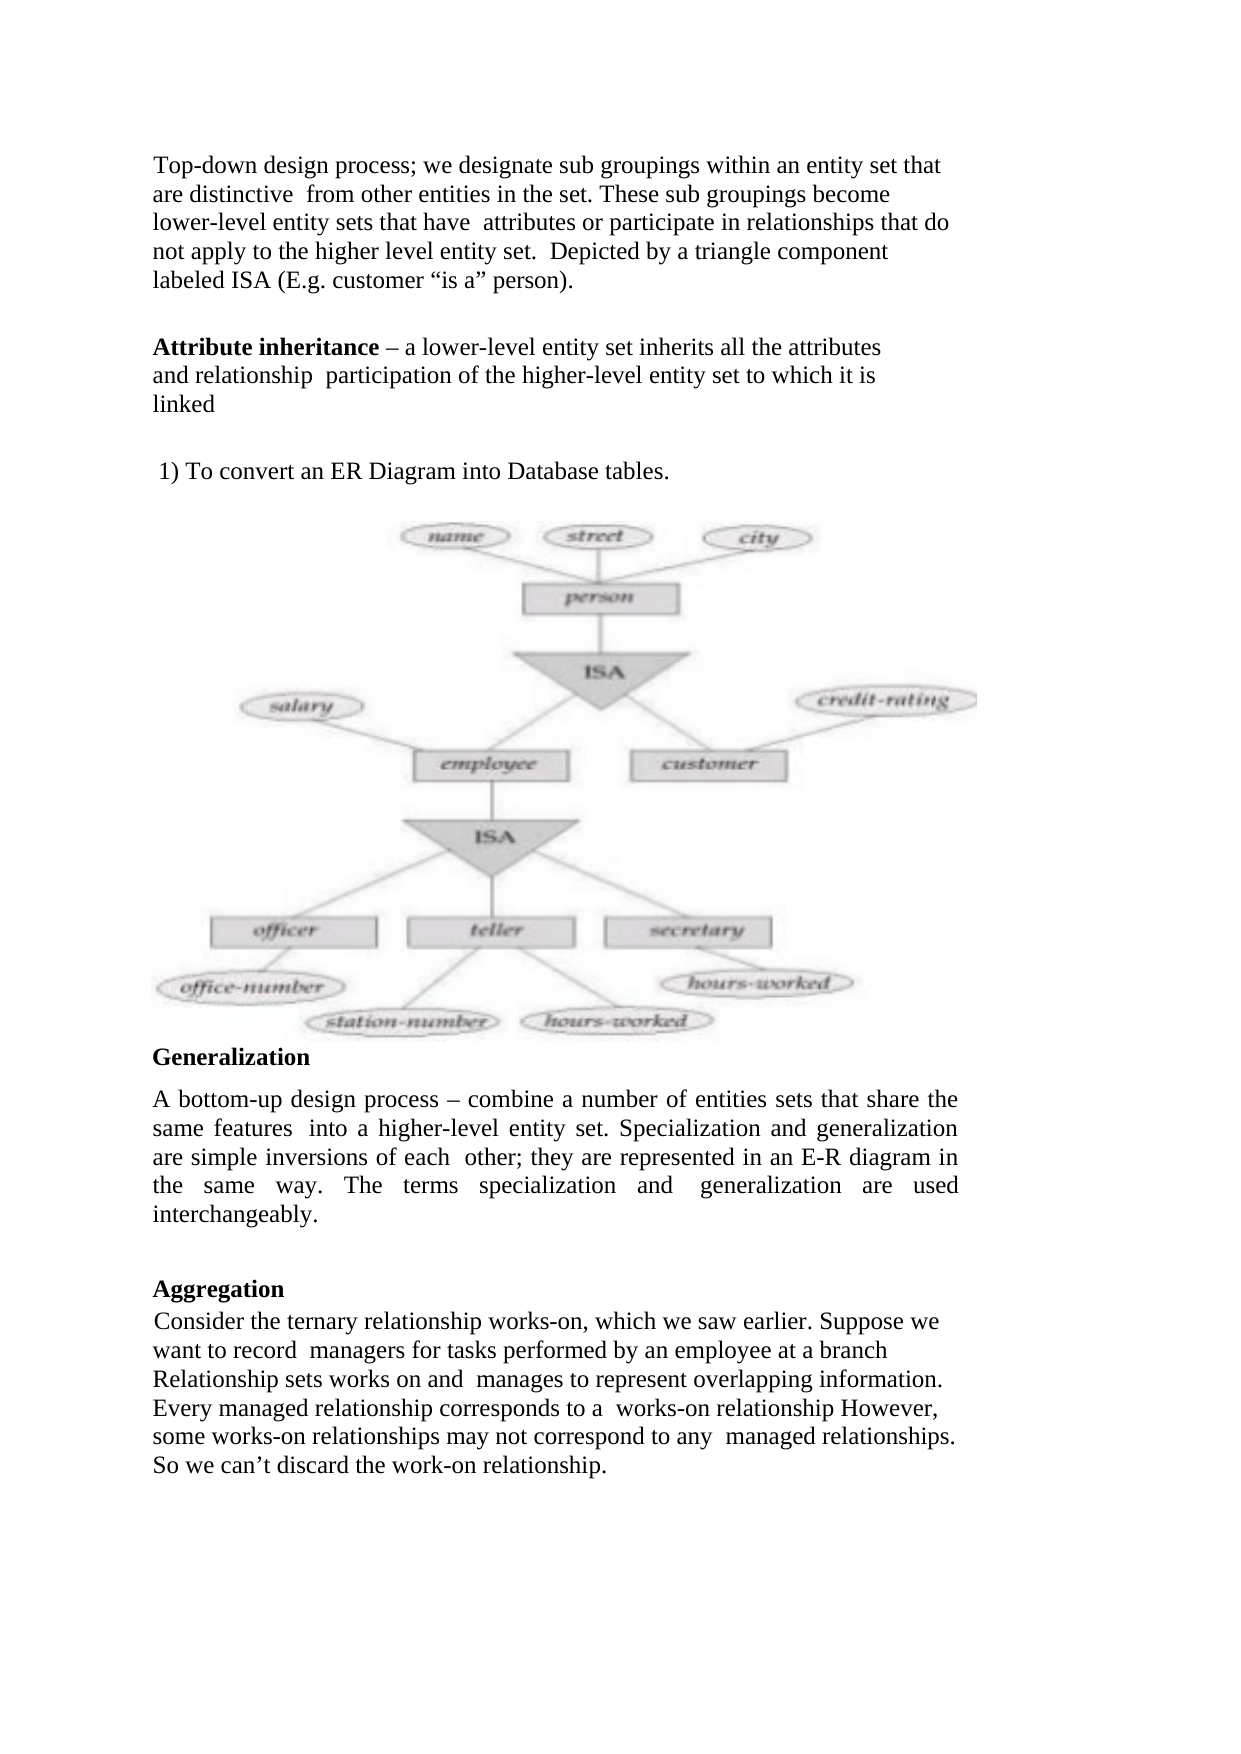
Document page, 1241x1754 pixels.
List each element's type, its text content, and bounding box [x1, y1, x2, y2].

text 1) To convert an ER Diagram into Database tables. [158, 456, 1090, 484]
text Attribute inheritance – a lower-level entity set inherits all the attributes and relationship participation of the higher-level entity set to which it is linked [152, 332, 917, 418]
picture [151, 521, 978, 1042]
text Generalization [152, 1042, 1090, 1070]
text Consider the ternary relationship works-on, which we saw earlier. Suppose we want to record managers for tasks performed by an employee at a branch Relationship sets works on and manages to represent overlapping information. Every managed relationship corresponds to a works-on relationship However, some works-on relationships may not correspond to any managed relationships. So we can’t discard the work-on relationship. [152, 1306, 958, 1479]
text A bottom-up design process – combine a number of entities sets that share the same features into a higher-level entity set. Specialization and generalization are simple inversions of each other; they are represented in an E-R diagram in the same way. The terms specialization and generalization are used interchangeably. [152, 1084, 959, 1228]
text Top-down design process; we designate sub groupings within an entity set that are distinctive from other entities in the set. These sub groupings become lower-level entity sets that have attributes or participate in relationships that do not apply to the higher level entity set. Depicted by a triangle component labeled ISA (E.g. customer “is a” person). [152, 150, 957, 294]
text Aggregation [152, 1274, 1090, 1303]
